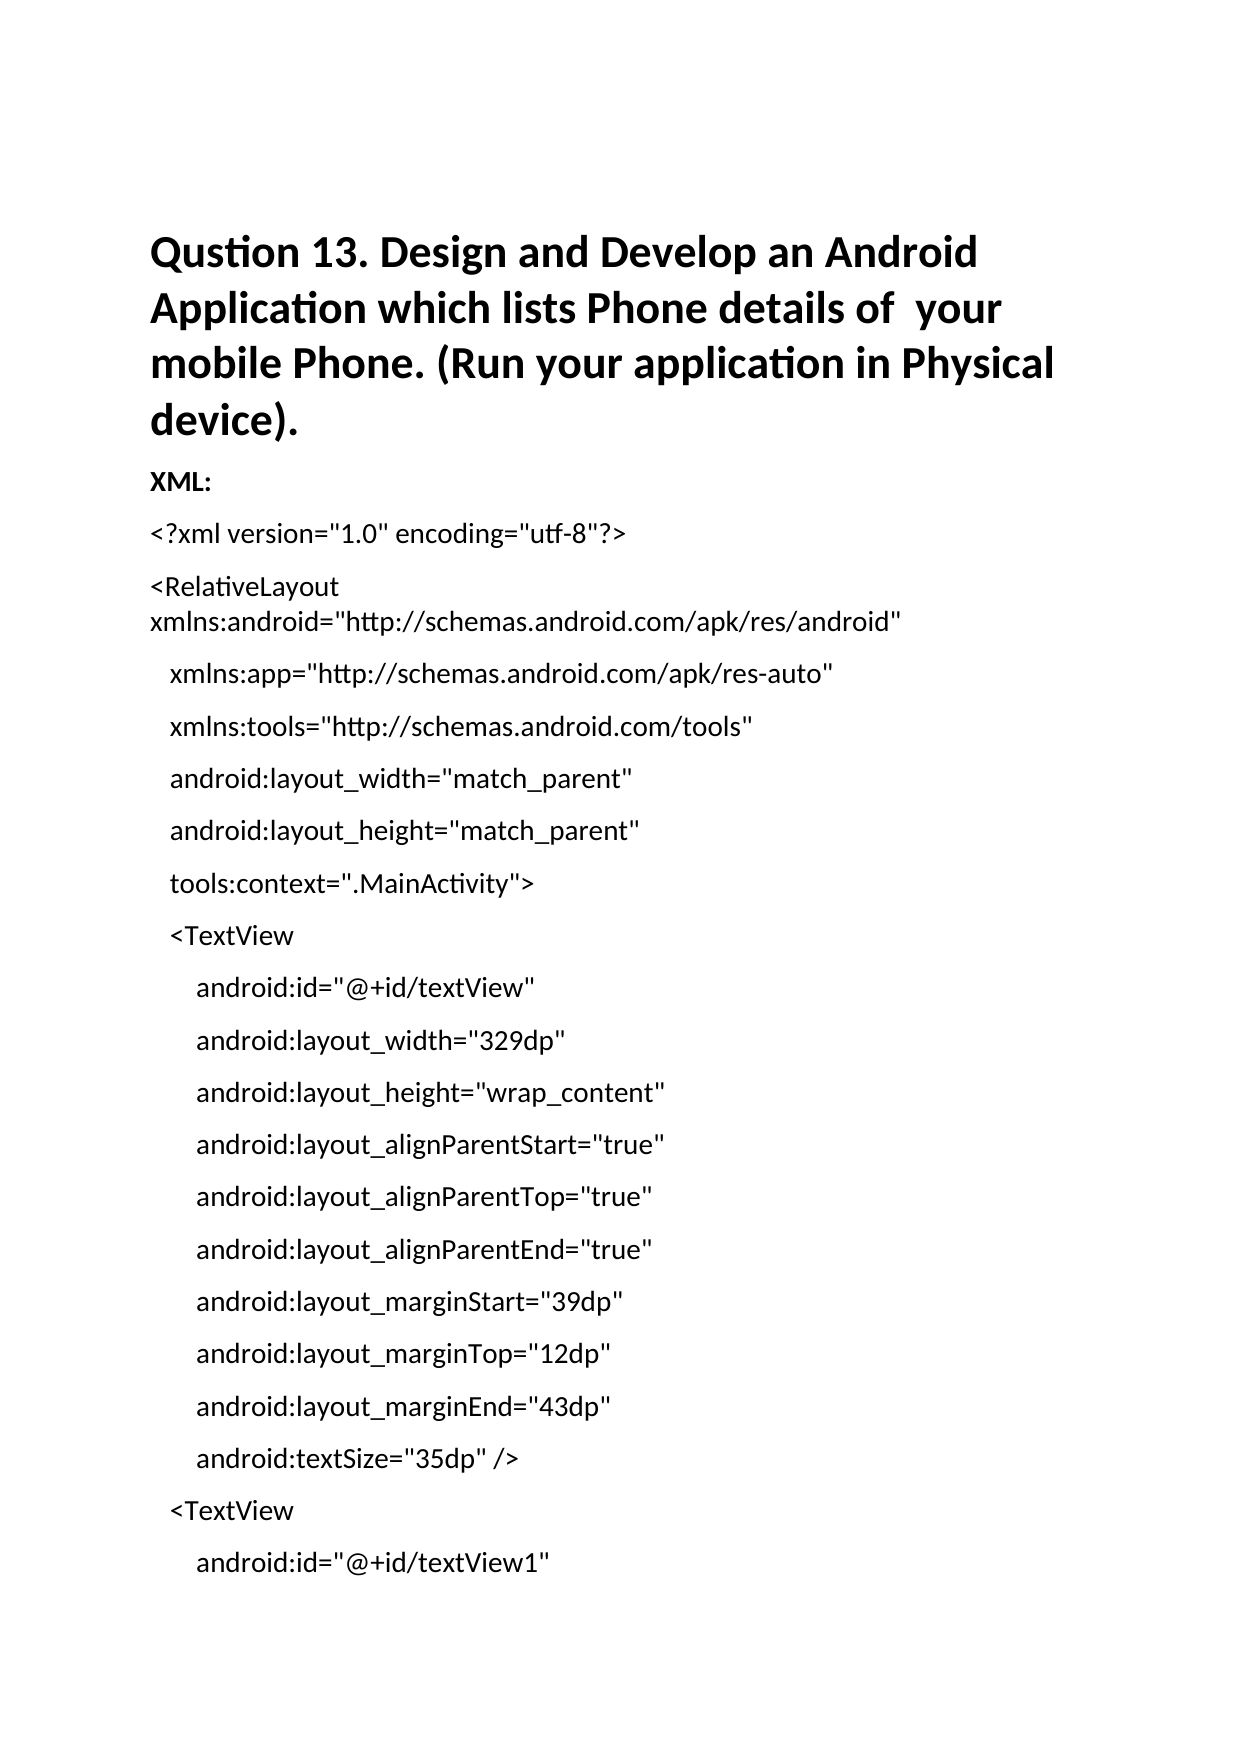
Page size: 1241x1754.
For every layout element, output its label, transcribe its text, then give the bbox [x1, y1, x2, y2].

text android:id="@+id/textView1" [150, 1544, 1090, 1580]
text android:layout_alignParentTop="true" [150, 1178, 1090, 1214]
text <TextView [150, 917, 1090, 953]
text android:layout_width="329dp" [150, 1022, 1090, 1057]
text android:layout_alignParentEnd="true" [150, 1231, 1090, 1266]
text android:layout_alignParentStart="true" [150, 1126, 1090, 1162]
text tools:context=".MainActivity"> [150, 865, 1090, 900]
text android:id="@+id/textView" [150, 969, 1090, 1005]
text <RelativeLayout xmlns:android="http://schemas.android.com/apk/res/android" [150, 568, 1090, 639]
text android:layout_marginEnd="43dp" [150, 1388, 1090, 1423]
text Qustion 13. Design and Develop an Android Application which lists Phone details of your mobile Phone. (Run your application in Physical device). [150, 223, 1090, 446]
text xmlns:app="http://schemas.android.com/apk/res-auto" [150, 656, 1090, 691]
text android:layout_height="wrap_content" [150, 1074, 1090, 1109]
text android:layout_marginStart="39dp" [150, 1283, 1090, 1319]
text android:layout_height="match_parent" [150, 812, 1090, 848]
text XML: [150, 463, 1090, 499]
text android:layout_marginTop="12dp" [150, 1335, 1090, 1371]
text <?xml version="1.0" encoding="utf-8"?> [150, 515, 1090, 551]
text xmlns:tools="http://schemas.android.com/tools" [150, 708, 1090, 743]
text <TextView [150, 1492, 1090, 1528]
text android:textSize="35dp" /> [150, 1440, 1090, 1476]
text android:layout_width="match_parent" [150, 760, 1090, 796]
